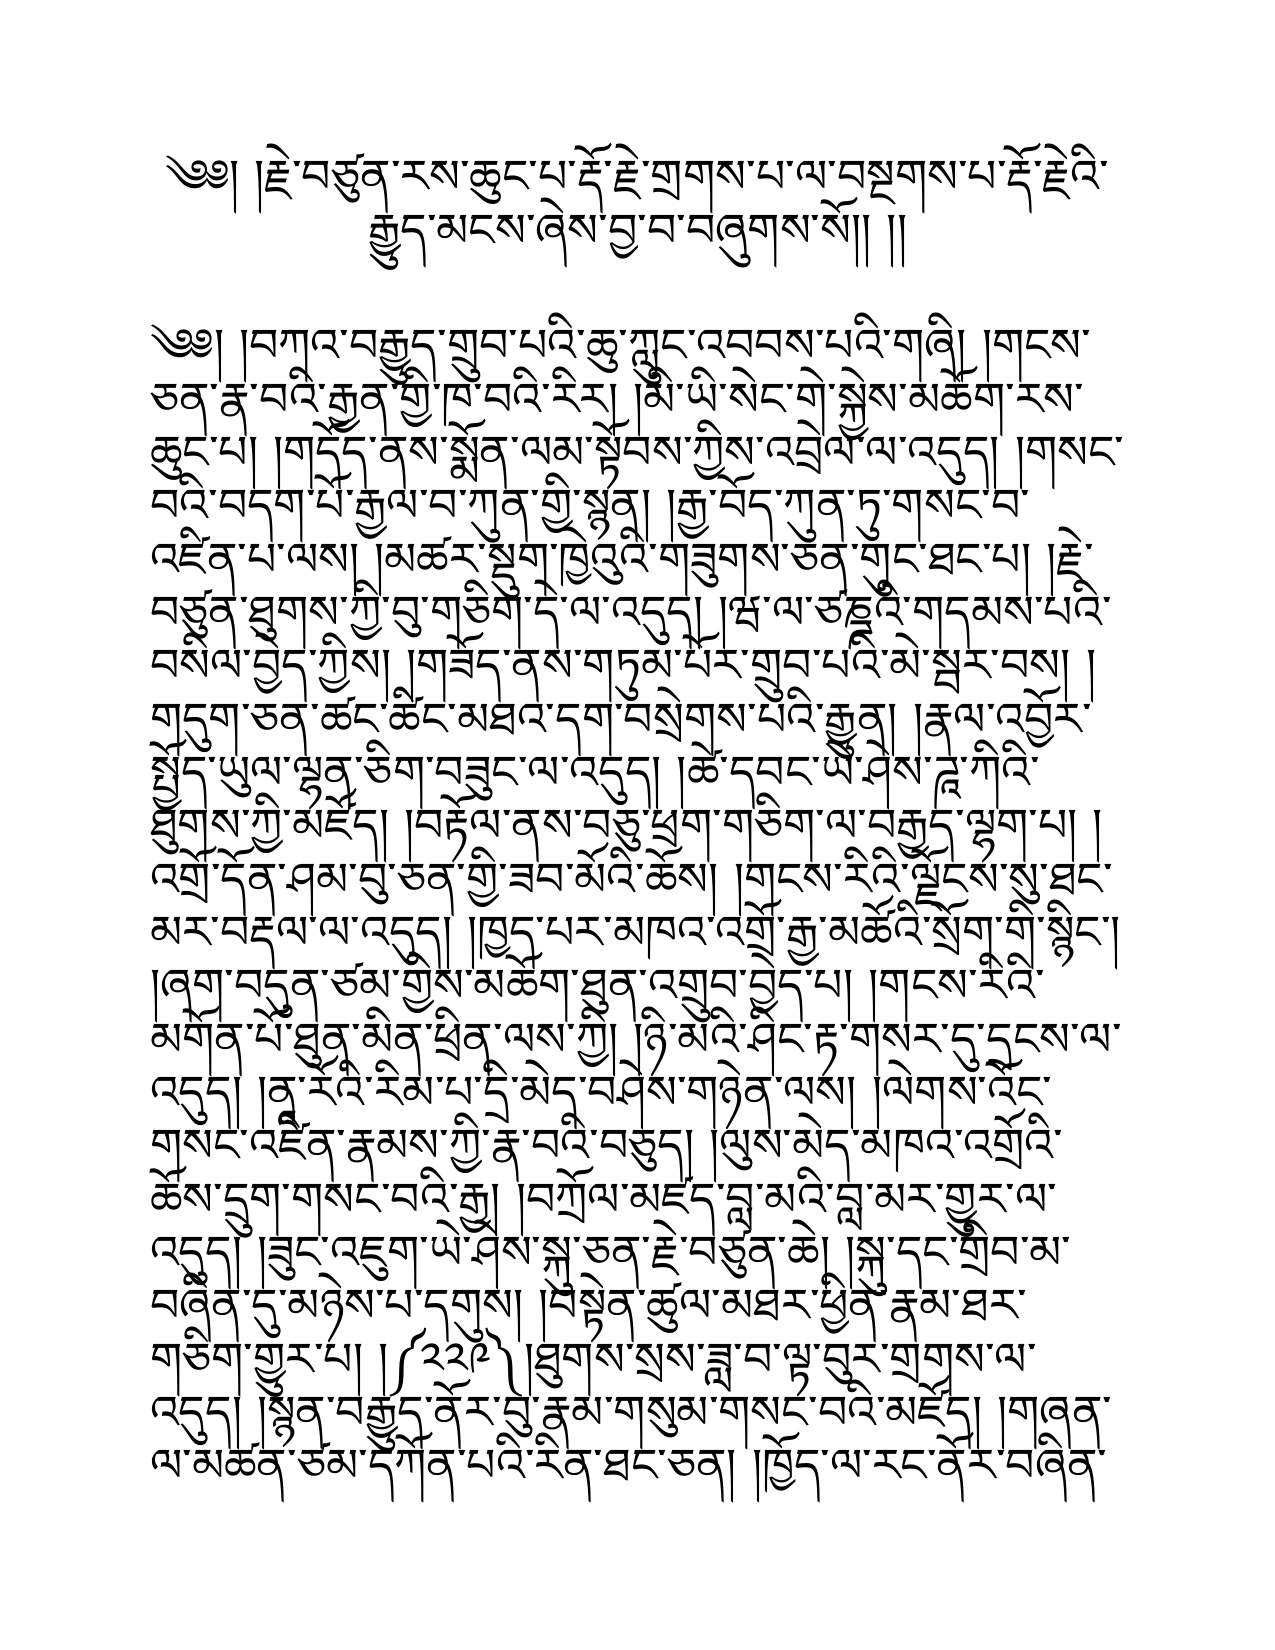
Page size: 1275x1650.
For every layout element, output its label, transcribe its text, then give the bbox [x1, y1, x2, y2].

text ༄༅། །རྗེ་བཙུན་རས་ཆུང་པ་རྡོ་རྗེ་གྲགས་པ་ལ་བསྔགས་པ་རྡོ་རྗེའི་རྒྱུད་མངས་ཞེས་བྱ་བ་བཞུགས་སོ།། །། [150, 150, 1125, 257]
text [150, 319, 1125, 1492]
